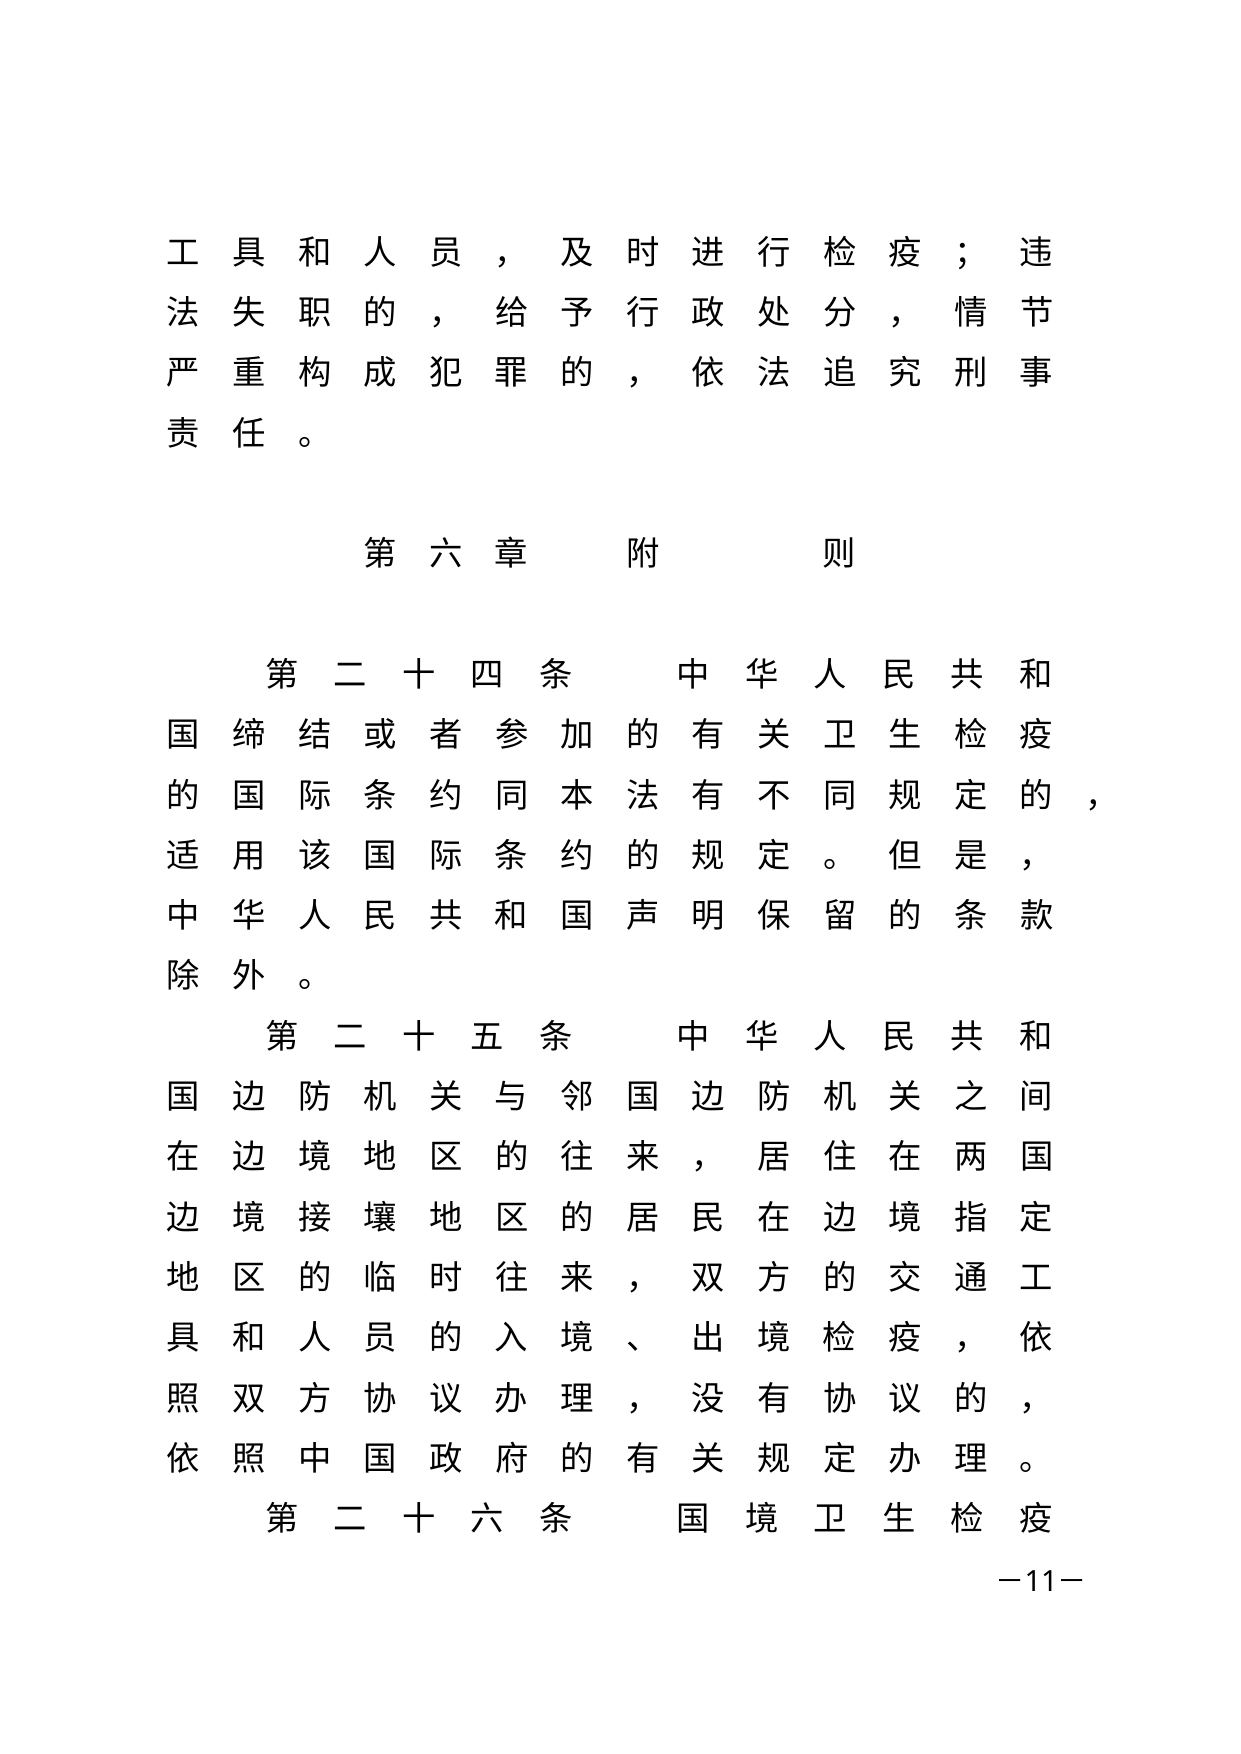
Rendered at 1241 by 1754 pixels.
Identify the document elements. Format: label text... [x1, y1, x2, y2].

text 第二十四条 中华人民共和国缔结或者参加的有关卫生检疫的国际条约同本法有不同规定的，适用该国际条约的规定。但是，中华人民共和国声明保留的条款除外。 [167, 642, 1085, 1003]
text 第二十五条 中华人民共和国边防机关与邻国边防机关之间在边境地区的往来，居住在两国边境接壤地区的居民在边境指定地区的临时往来，双方的交通工具和人员的入境、出境检疫，依照双方协议办理，没有协议的，依照中国政府的有关规定办理。 [167, 1003, 1085, 1486]
text 第二十六条 国境卫生检疫机关实施卫生检疫，按照国家规定收取费用。 [167, 1486, 1085, 1546]
text 第六章 附 则 [167, 521, 1085, 581]
text 第二十三条 国境卫生检疫机关工作人员，应当秉公执法，忠于职守，对入境、出境的交通工具和人员，及时进行检疫；违法失职的，给予行政处分，情节严重构成犯罪的，依法追究刑事责任。 [167, 219, 1085, 461]
